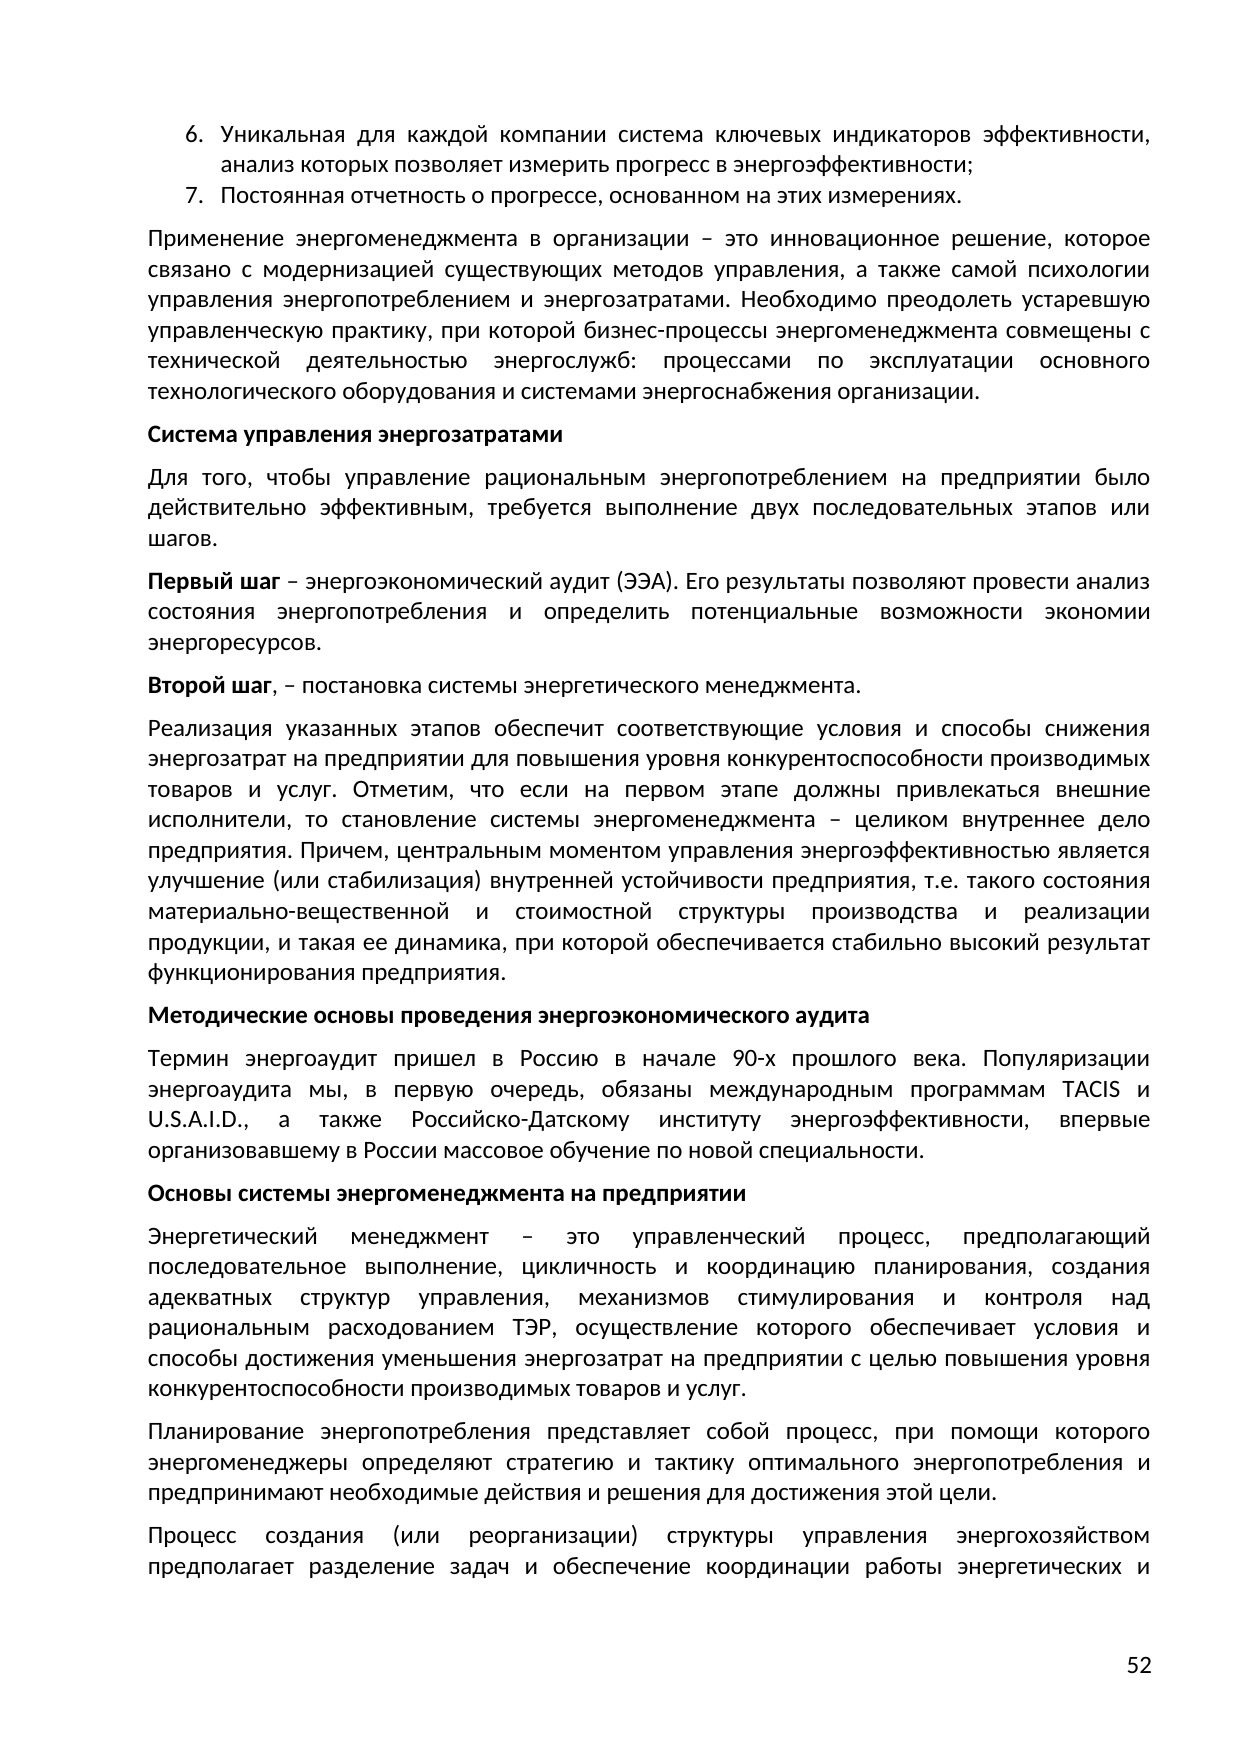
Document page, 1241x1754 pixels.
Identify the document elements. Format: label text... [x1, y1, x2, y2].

text Система управления энергозатратами [148, 418, 1152, 448]
text Второй шаг, – постановка системы энергетического менеджмента. [148, 669, 1152, 699]
text Энергетический менеджмент – это управленческий процесс, предполагающий последовательное выполнение, цикличность и координацию планирования, создания адекватных структур управления, механизмов стимулирования и контроля над рациональным расходованием ТЭР, осуществление которого обеспечивает условия и способы достижения уменьшения энергозатрат на предприятии с целью повышения уровня конкурентоспособности производимых товаров и услуг. [148, 1220, 1152, 1403]
text Методические основы проведения энергоэкономического аудита [148, 999, 1152, 1030]
text Планирование энергопотребления представляет собой процесс, при помощи которого энергоменеджеры определяют стратегию и тактику оптимального энергопотребления и предпринимают необходимые действия и решения для достижения этой цели. [148, 1415, 1152, 1507]
text Основы системы энергоменеджмента на предприятии [148, 1177, 1152, 1207]
text Реализация указанных этапов обеспечит соответствующие условия и способы снижения энергозатрат на предприятии для повышения уровня конкурентоспособности производимых товаров и услуг. Отметим, что если на первом этапе должны привлекаться внешние исполнители, то становление системы энергоменеджмента – целиком внутреннее дело предприятия. Причем, центральным моментом управления энергоэффективностью является улучшение (или стабилизация) внутренней устойчивости предприятия, т.е. такого состояния материально-вещественной и стоимостной структуры производства и реализации продукции, и такая ее динамика, при которой обеспечивается стабильно высокий результат функционирования предприятия. [148, 712, 1152, 987]
text Термин энергоаудит пришел в Россию в начале 90-х прошлого века. Популяризации энергоаудита мы, в первую очередь, обязаны международным программам TACIS и U.S.A.I.D., а также Российско-Датскому институту энергоэффективности, впервые организовавшему в России массовое обучение по новой специальности. [148, 1042, 1152, 1164]
text Для того, чтобы управление рациональным энергопотреблением на предприятии было действительно эффективным, требуется выполнение двух последовательных этапов или шагов. [148, 461, 1152, 552]
list Постоянная отчетность о прогрессе, основанном на этих измерениях. [185, 179, 1152, 210]
text Первый шаг – энергоэкономический аудит (ЭЭА). Его результаты позволяют провести анализ состояния энергопотребления и определить потенциальные возможности экономии энергоресурсов. [148, 565, 1152, 656]
list Уникальная для каждой компании система ключевых индикаторов эффективности, анализ которых позволяет измерить прогресс в энергоэффективности; [185, 118, 1152, 179]
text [148, 1519, 1152, 1581]
text Применение энергоменеджмента в организации – это инновационное решение, которое связано с модернизацией существующих методов управления, а также самой психологии управления энергопотреблением и энергозатратами. Необходимо преодолеть устаревшую управленческую практику, при которой бизнес-процессы энергоменеджмента совмещены с технической деятельностью энергослужб: процессами по эксплуатации основного технологического оборудования и системами энергоснабжения организации. [148, 222, 1152, 405]
